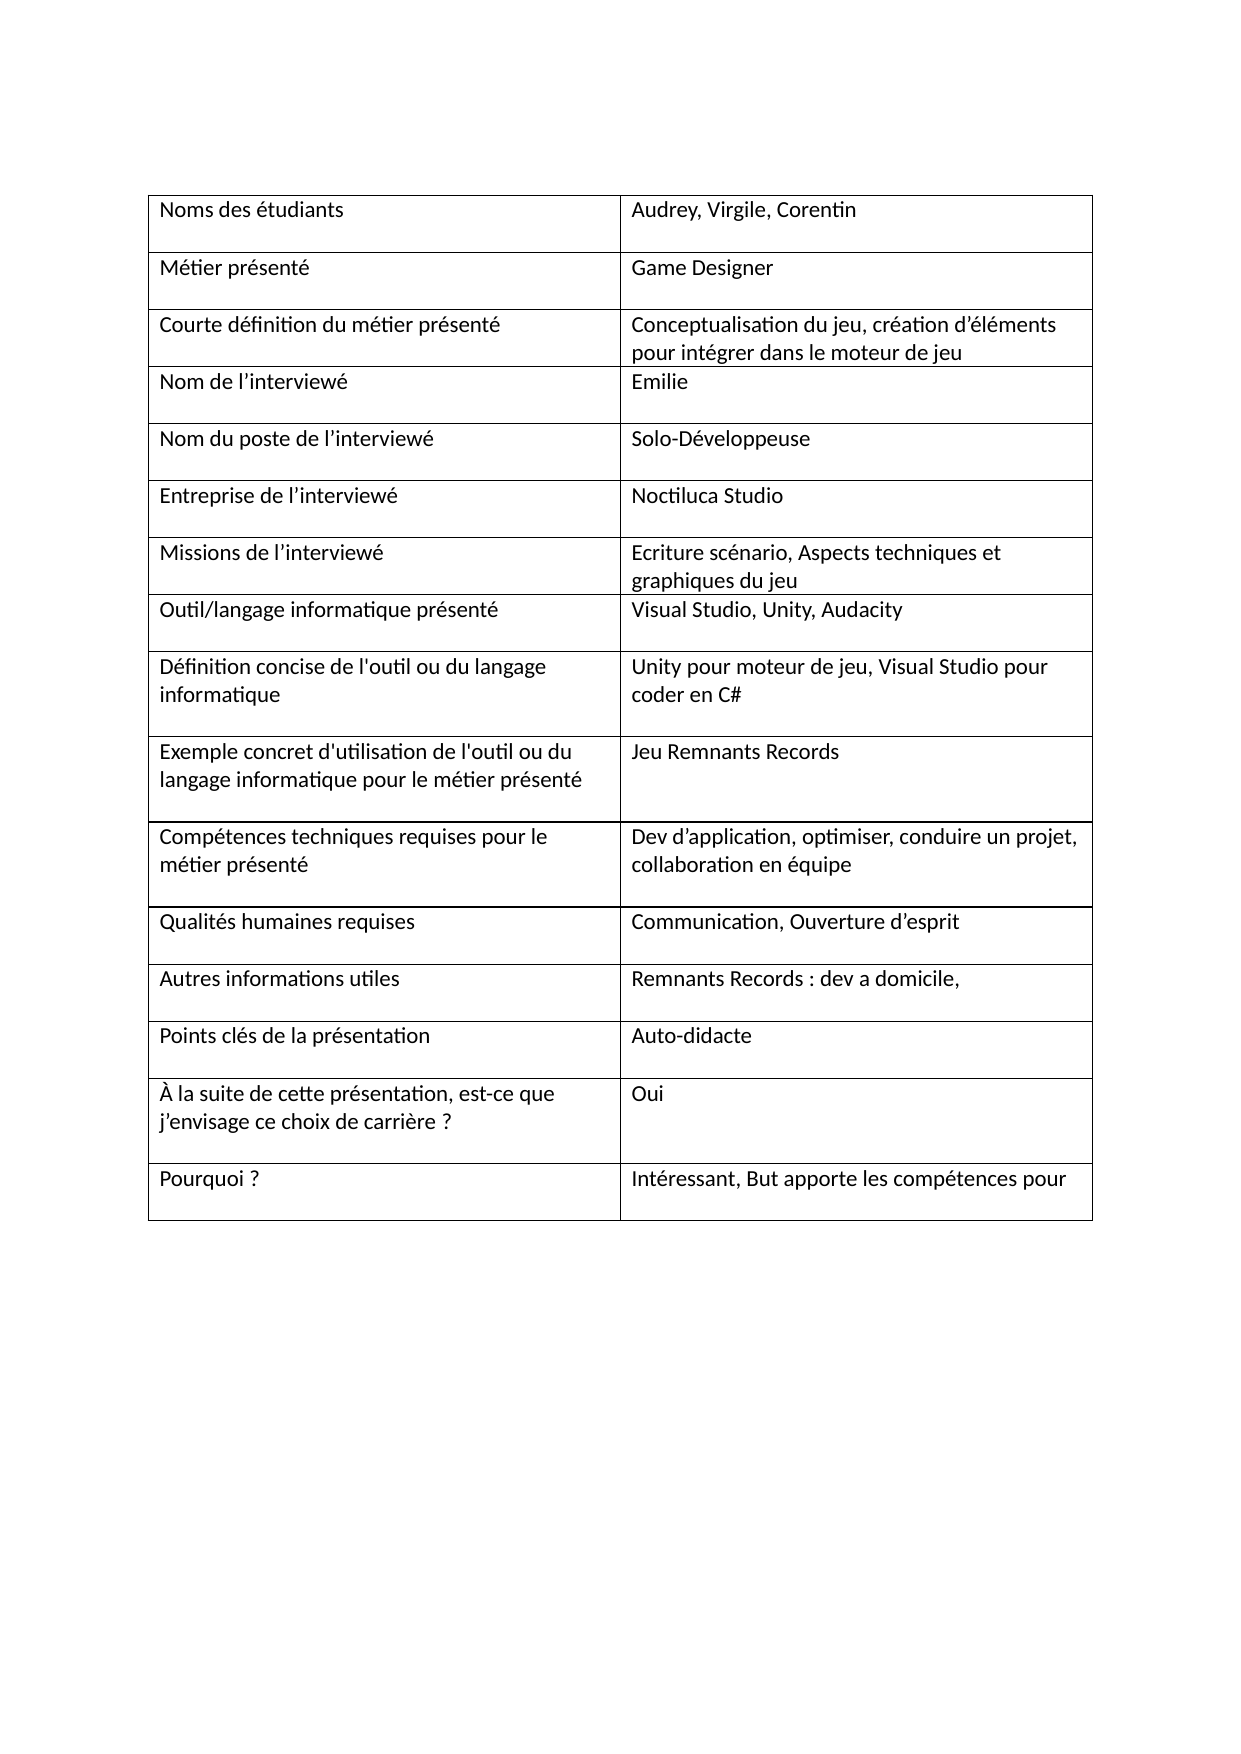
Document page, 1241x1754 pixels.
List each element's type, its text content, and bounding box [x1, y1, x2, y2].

table_cell À la suite de cette présentation, est-ce que j’envisage ce choix de carrière ? [149, 1079, 620, 1163]
table_cell Métier présenté [149, 253, 620, 309]
table_cell Noctiluca Studio [621, 481, 1092, 537]
table_cell Courte définition du métier présenté [149, 310, 620, 366]
table_cell Nom du poste de l’interviewé [149, 424, 620, 480]
table_cell Outil/langage informatique présenté [149, 595, 620, 651]
table_cell Ecriture scénario, Aspects techniques et graphiques du jeu [621, 538, 1092, 594]
table_cell Jeu Remnants Records [621, 737, 1092, 821]
table_cell Oui [621, 1079, 1092, 1163]
table_header Audrey, Virgile, Corentin [621, 196, 1092, 252]
table_cell Entreprise de l’interviewé [149, 481, 620, 537]
table_cell Visual Studio, Unity, Audacity [621, 595, 1092, 651]
table_cell Autres informations utiles [149, 965, 620, 1021]
table_cell Unity pour moteur de jeu, Visual Studio pour coder en C# [621, 652, 1092, 736]
table_cell Missions de l’interviewé [149, 538, 620, 594]
table_cell Auto-didacte [621, 1022, 1092, 1078]
table_cell Pourquoi ? [149, 1164, 620, 1220]
table_cell Game Designer [621, 253, 1092, 309]
table_cell Nom de l’interviewé [149, 367, 620, 423]
table_cell Points clés de la présentation [149, 1022, 620, 1078]
table_cell Intéressant, But apporte les compétences pour [621, 1164, 1092, 1220]
table_cell Exemple concret d'utilisation de l'outil ou du langage informatique pour le métier présenté [149, 737, 620, 821]
table_cell Communication, Ouverture d’esprit [621, 908, 1092, 963]
table_cell Emilie [621, 367, 1092, 423]
table_cell Dev d’application, optimiser, conduire un projet, collaboration en équipe [621, 823, 1092, 906]
table_header Noms des étudiants [149, 196, 620, 252]
table_cell Compétences techniques requises pour le métier présenté [149, 823, 620, 906]
table_cell Définition concise de l'outil ou du langage informatique [149, 652, 620, 736]
table_cell Remnants Records : dev a domicile, [621, 965, 1092, 1021]
table_cell Qualités humaines requises [149, 908, 620, 963]
table_cell Solo-Développeuse [621, 424, 1092, 480]
table_cell Conceptualisation du jeu, création d’éléments pour intégrer dans le moteur de jeu [621, 310, 1092, 366]
